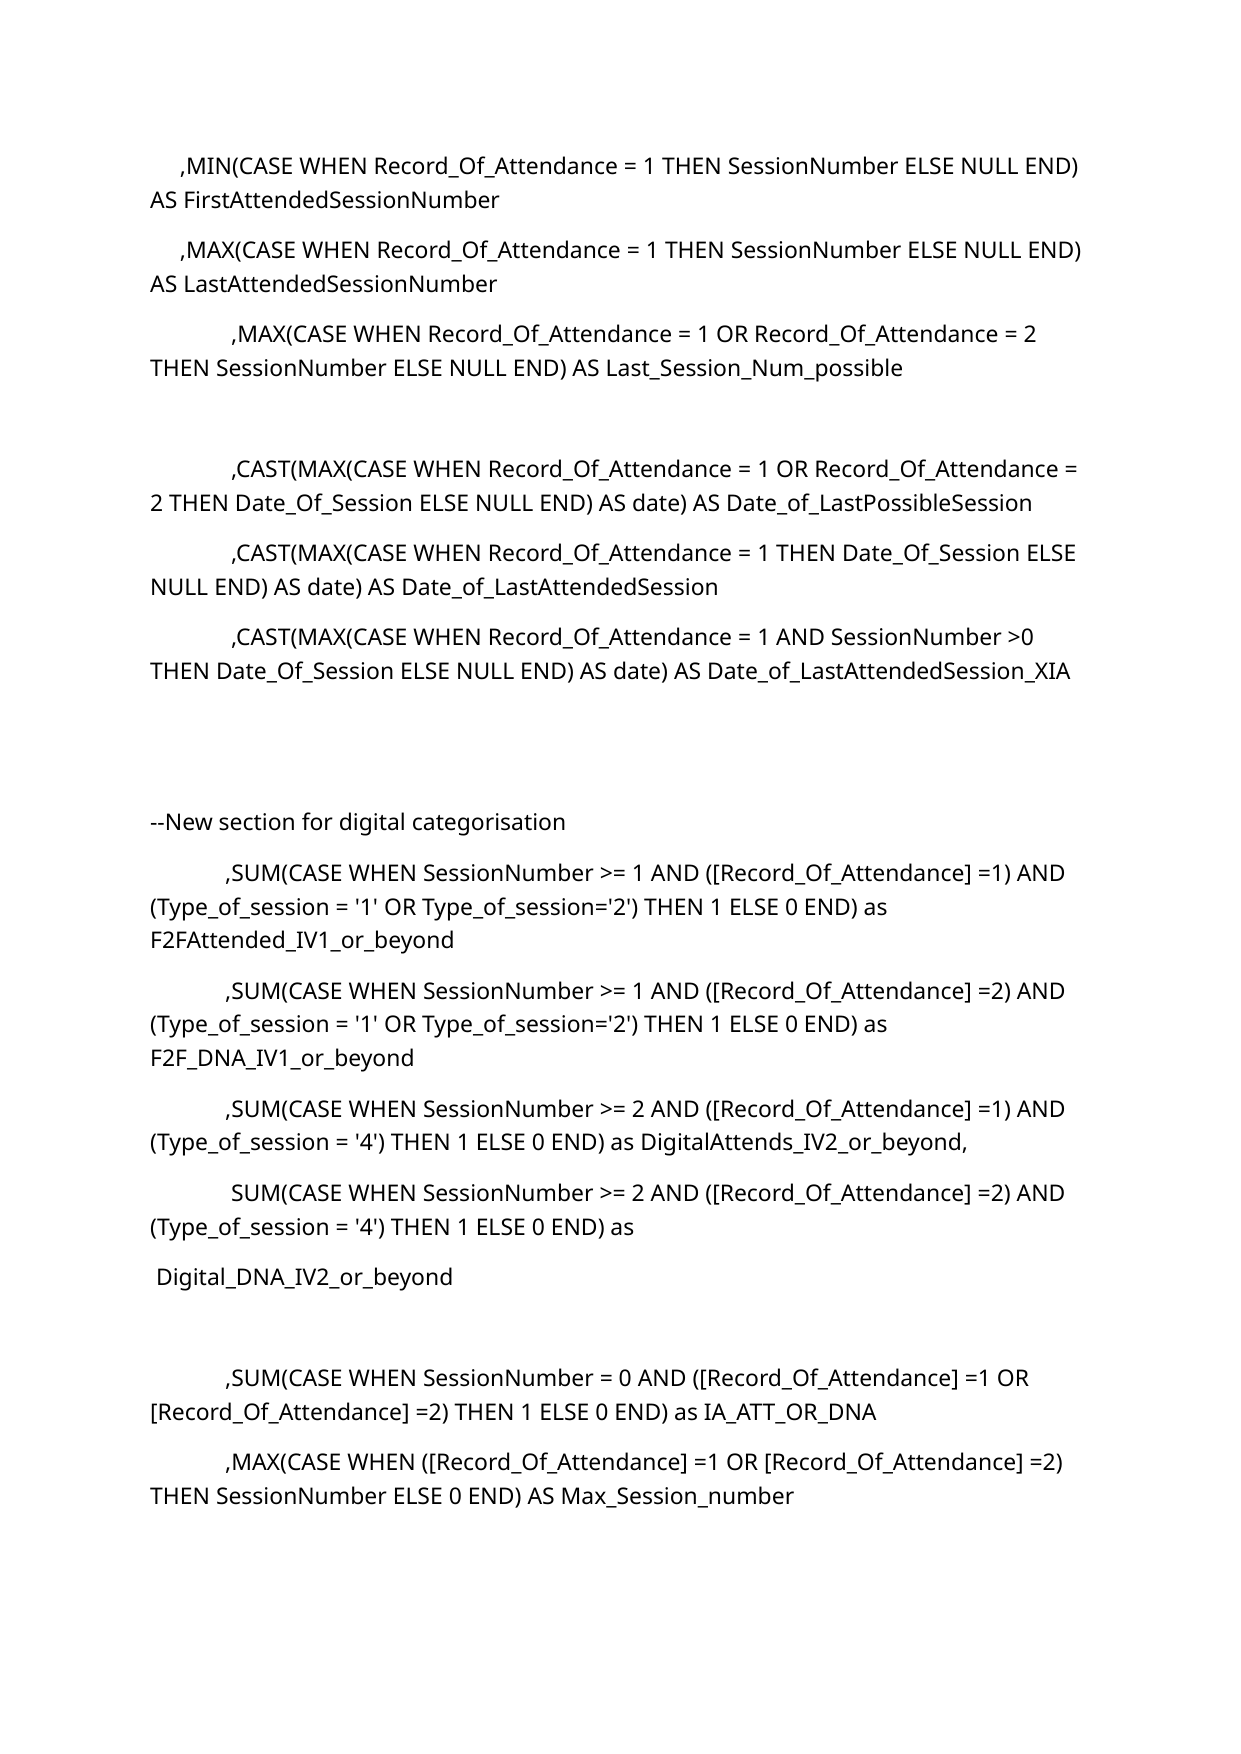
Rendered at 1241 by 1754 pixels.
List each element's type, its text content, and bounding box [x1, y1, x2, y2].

text ,MIN(CASE WHEN Record_Of_Attendance = 1 THEN SessionNumber ELSE NULL END) AS FirstAttendedSessionNumber [150, 150, 1090, 215]
text SUM(CASE WHEN SessionNumber >= 2 AND ([Record_Of_Attendance] =2) AND (Type_of_session = '4') THEN 1 ELSE 0 END) as [150, 1177, 1090, 1242]
text ,CAST(MAX(CASE WHEN Record_Of_Attendance = 1 OR Record_Of_Attendance = 2 THEN Date_Of_Session ELSE NULL END) AS date) AS Date_of_LastPossibleSession [150, 453, 1090, 518]
text ,MAX(CASE WHEN ([Record_Of_Attendance] =1 OR [Record_Of_Attendance] =2) THEN SessionNumber ELSE 0 END) AS Max_Session_number [150, 1446, 1090, 1511]
text ,SUM(CASE WHEN SessionNumber >= 2 AND ([Record_Of_Attendance] =1) AND (Type_of_session = '4') THEN 1 ELSE 0 END) as DigitalAttends_IV2_or_beyond, [150, 1092, 1090, 1157]
text Digital_DNA_IV2_or_beyond [150, 1261, 1090, 1292]
text ,SUM(CASE WHEN SessionNumber >= 1 AND ([Record_Of_Attendance] =2) AND (Type_of_session = '1' OR Type_of_session='2') THEN 1 ELSE 0 END) as F2F_DNA_IV1_or_beyond [150, 974, 1090, 1073]
text ,CAST(MAX(CASE WHEN Record_Of_Attendance = 1 THEN Date_Of_Session ELSE NULL END) AS date) AS Date_of_LastAttendedSession [150, 537, 1090, 602]
text ,MAX(CASE WHEN Record_Of_Attendance = 1 OR Record_Of_Attendance = 2 THEN SessionNumber ELSE NULL END) AS Last_Session_Num_possible [150, 318, 1090, 383]
text ,CAST(MAX(CASE WHEN Record_Of_Attendance = 1 AND SessionNumber >0 THEN Date_Of_Session ELSE NULL END) AS date) AS Date_of_LastAttendedSession_XIA [150, 621, 1090, 686]
text ,SUM(CASE WHEN SessionNumber = 0 AND ([Record_Of_Attendance] =1 OR [Record_Of_Attendance] =2) THEN 1 ELSE 0 END) as IA_ATT_OR_DNA [150, 1362, 1090, 1427]
text ,SUM(CASE WHEN SessionNumber >= 1 AND ([Record_Of_Attendance] =1) AND (Type_of_session = '1' OR Type_of_session='2') THEN 1 ELSE 0 END) as F2FAttended_IV1_or_beyond [150, 857, 1090, 955]
text --New section for digital categorisation [150, 806, 1090, 837]
text ,MAX(CASE WHEN Record_Of_Attendance = 1 THEN SessionNumber ELSE NULL END) AS LastAttendedSessionNumber [150, 234, 1090, 299]
